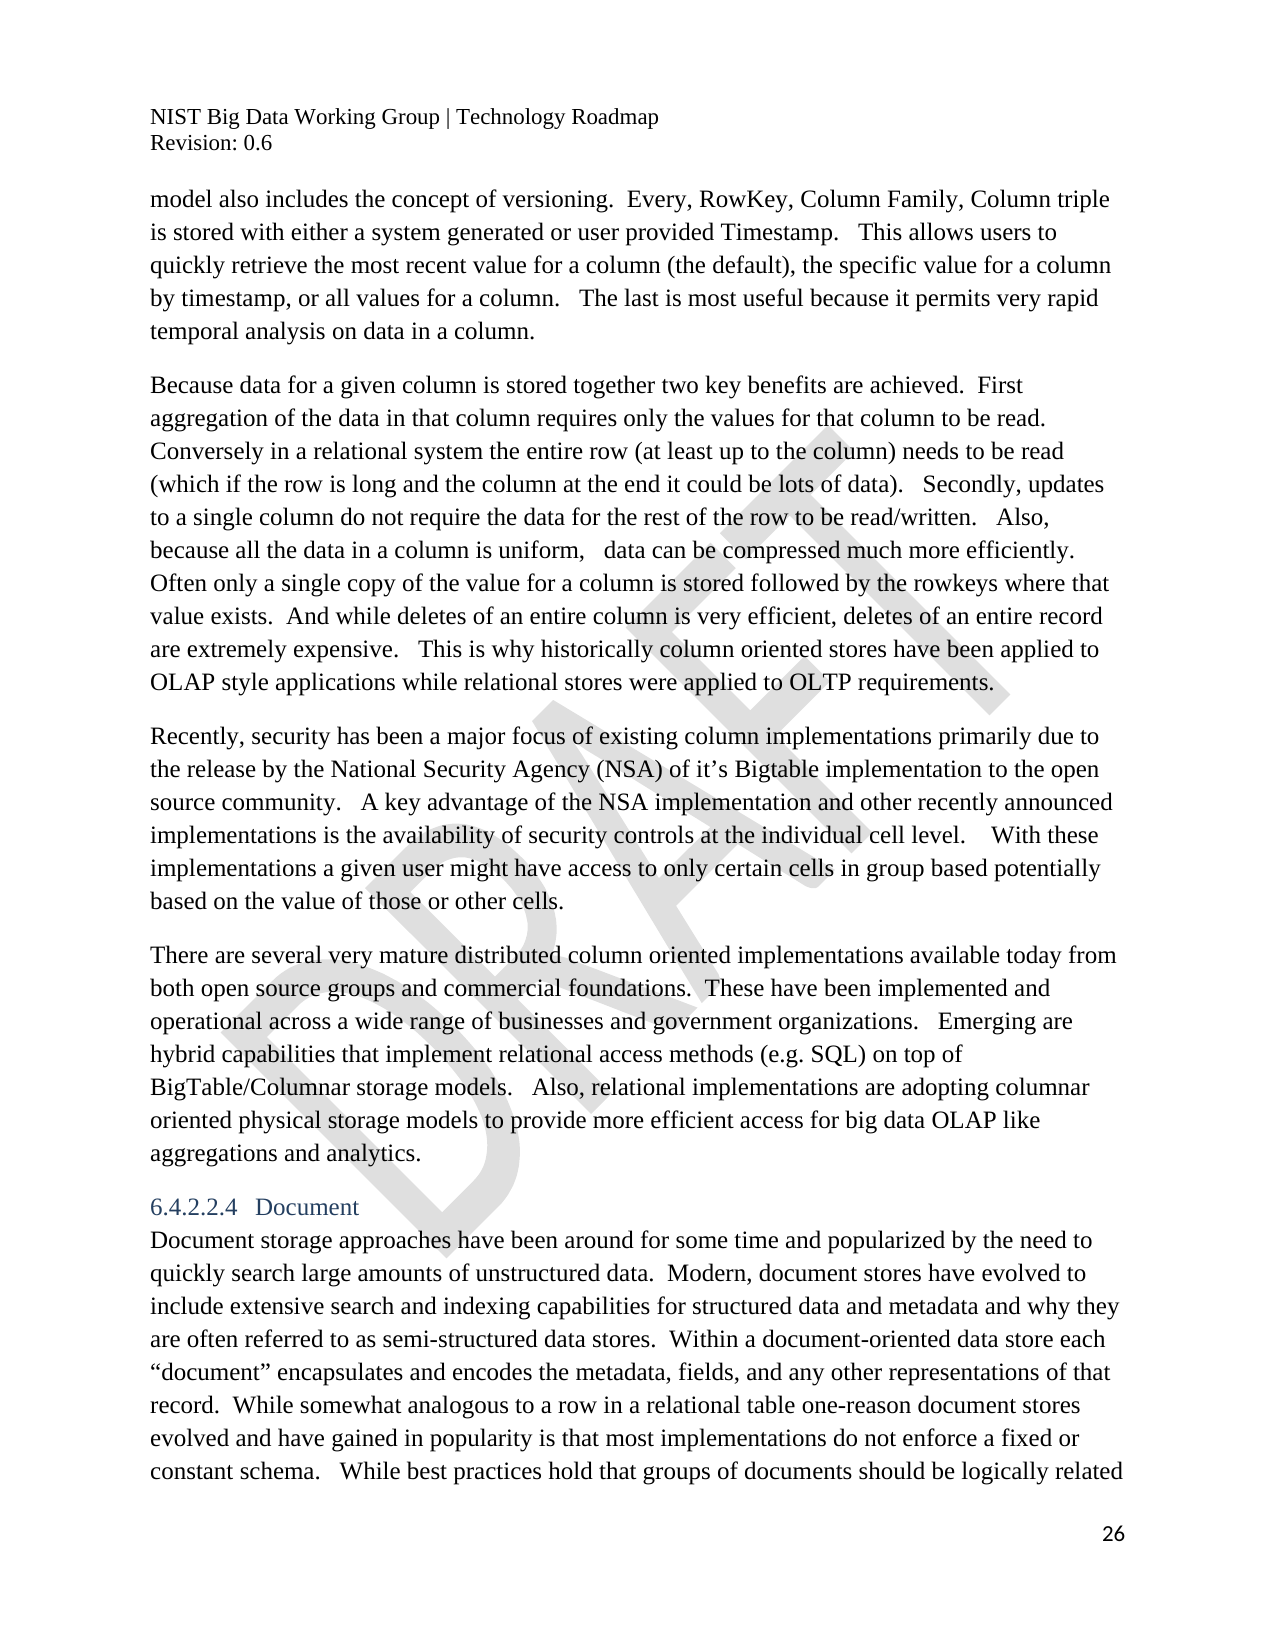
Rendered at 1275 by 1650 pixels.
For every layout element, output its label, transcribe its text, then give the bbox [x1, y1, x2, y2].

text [150, 184, 1125, 344]
text Recently, security has been a major focus of existing column implementations primarily due to the release by the National Security Agency (NSA) of it’s Bigtable implementation to the open source community. A key advantage of the NSA implementation and other recently announced implementations is the availability of security controls at the individual cell level. With these implementations a given user might have access to only certain cells in group based potentially based on the value of those or other cells. [150, 721, 1125, 914]
text There are several very mature distributed column oriented implementations available today from both open source groups and commercial foundations. These have been implemented and operational across a wide range of businesses and government organizations. Emerging are hybrid capabilities that implement relational access methods (e.g. SQL) on top of BigTable/Columnar storage models. Also, relational implementations are adopting columnar oriented physical storage models to provide more efficient access for big data OLAP like aggregations and analytics. [150, 940, 1125, 1167]
subtitle Document [150, 1192, 1125, 1220]
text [150, 1225, 1125, 1484]
text Because data for a given column is stored together two key benefits are achieved. First aggregation of the data in that column requires only the values for that column to be read. Conversely in a relational system the entire row (at least up to the column) needs to be read (which if the row is long and the column at the end it could be lots of data). Secondly, updates to a single column do not require the data for the rest of the row to be read/written. Also, because all the data in a column is uniform, data can be compressed much more efficiently. Often only a single copy of the value for a column is stored followed by the rowkeys where that value exists. And while deletes of an entire column is very efficient, deletes of an entire record are extremely expensive. This is why historically column oriented stores have been applied to OLAP style applications while relational stores were applied to OLTP requirements. [150, 370, 1125, 696]
